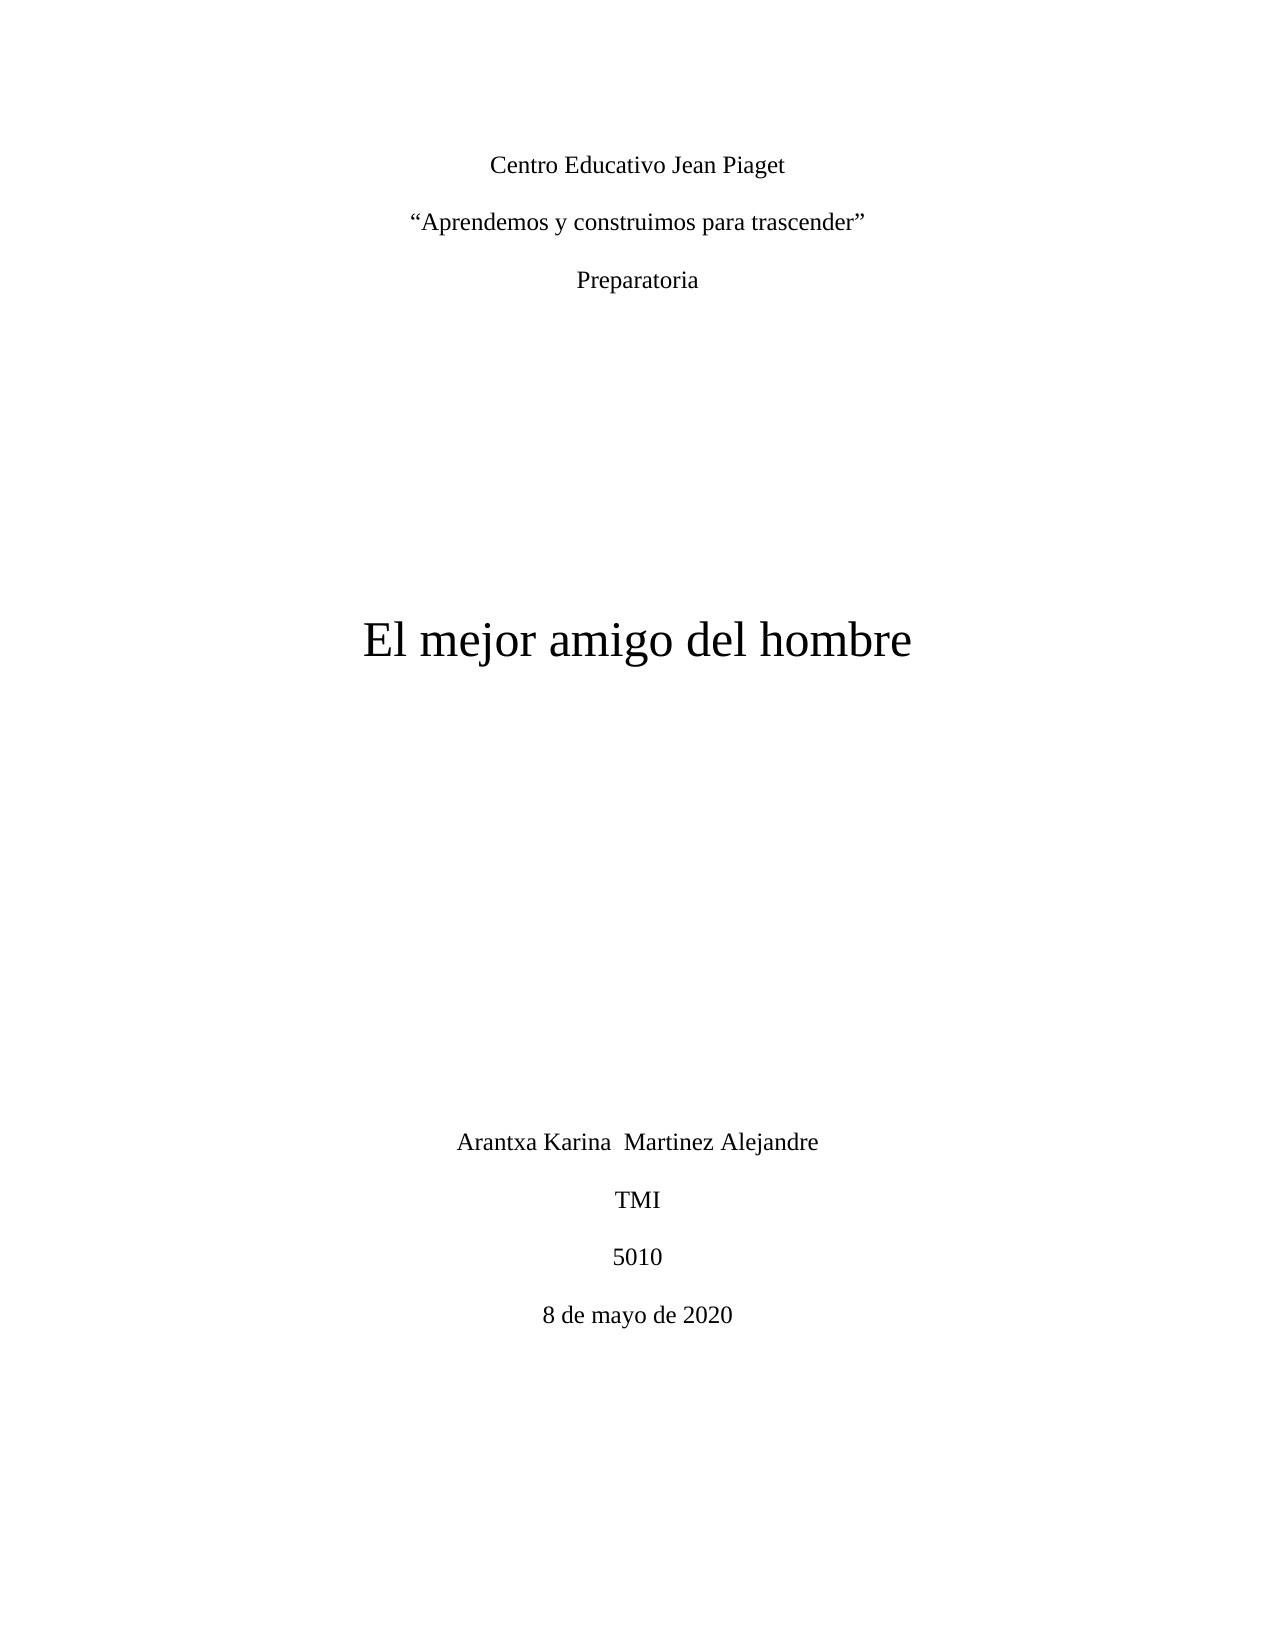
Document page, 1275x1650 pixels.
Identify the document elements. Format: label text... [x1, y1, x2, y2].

text 5010 [150, 1242, 1125, 1271]
text TMI [150, 1185, 1125, 1214]
text Centro Educativo Jean Piaget [150, 150, 1125, 179]
text 8 de mayo de 2020 [150, 1300, 1125, 1329]
text Arantxa Karina Martinez Alejandre [150, 1127, 1125, 1156]
text “Aprendemos y construimos para trascender” [150, 207, 1125, 236]
text El mejor amigo del hombre [150, 610, 1125, 667]
text Preparatoria [150, 265, 1125, 294]
